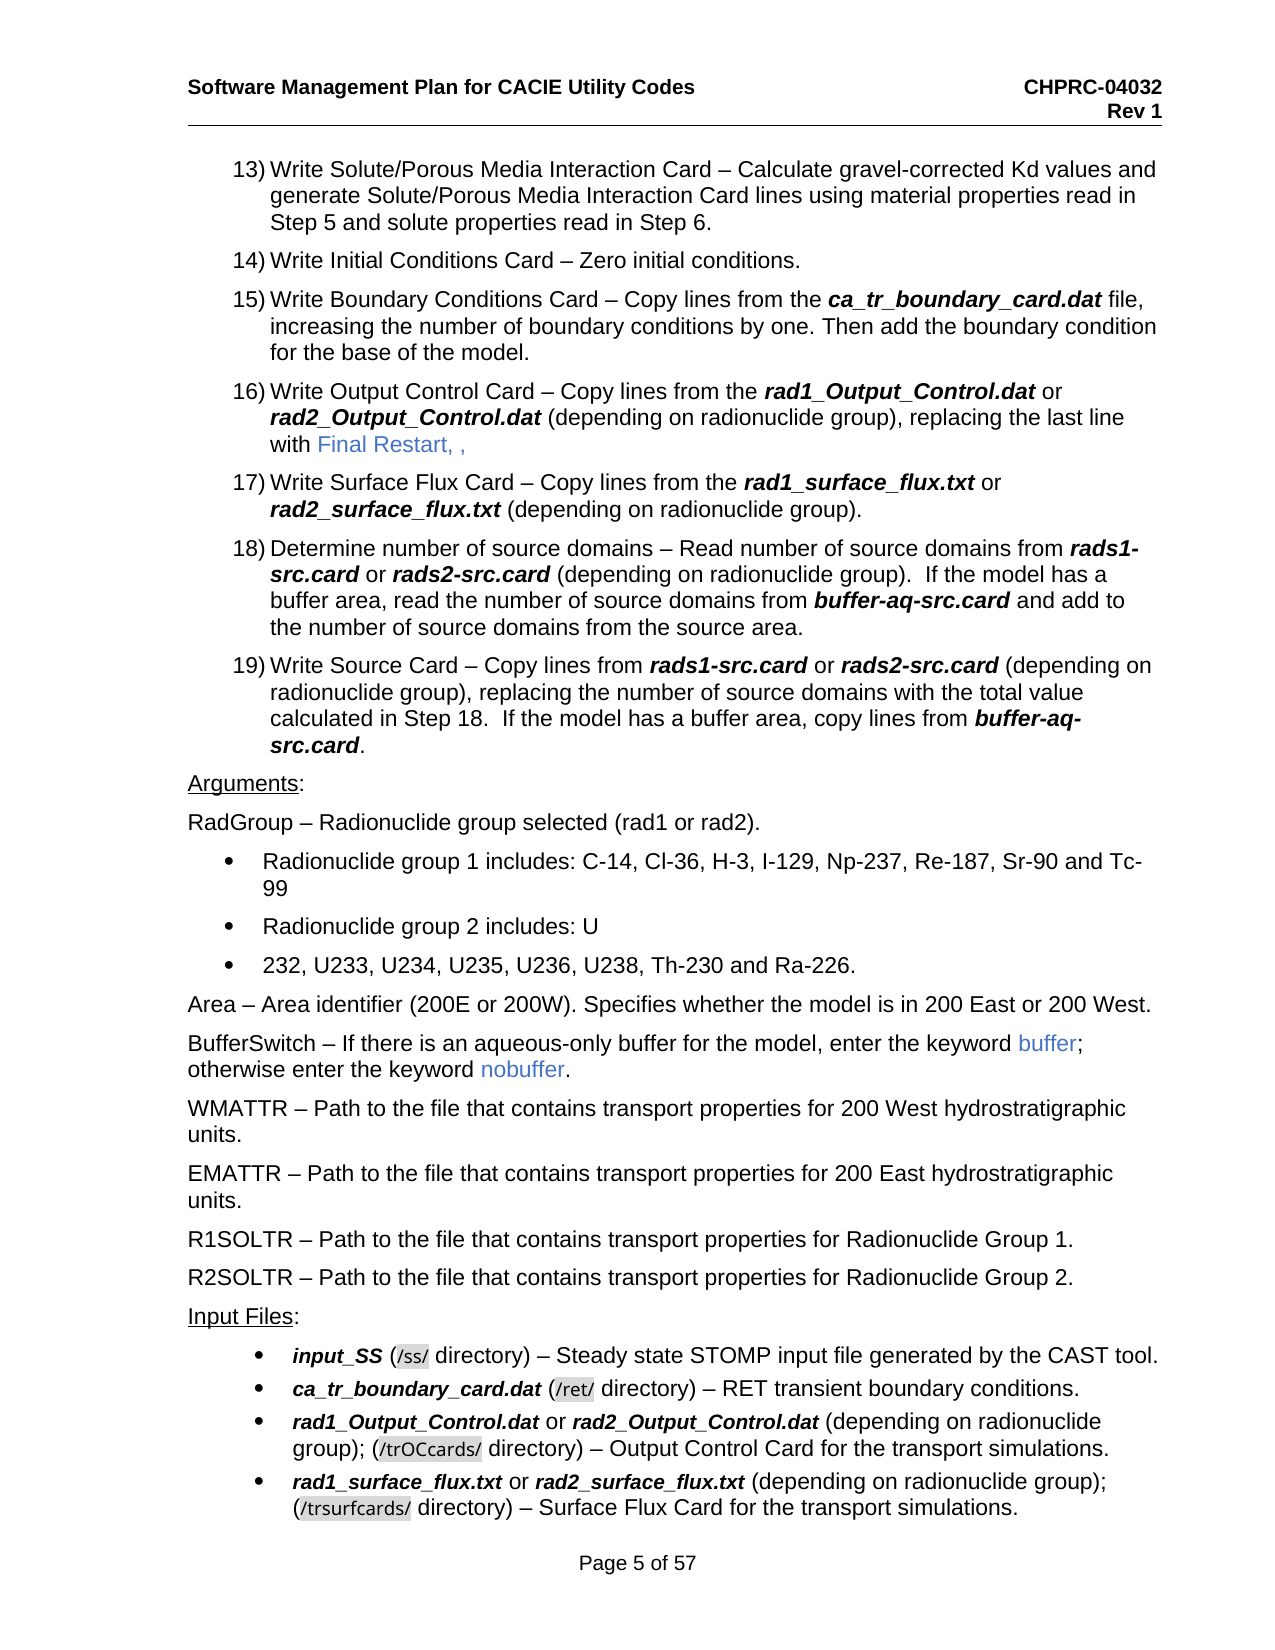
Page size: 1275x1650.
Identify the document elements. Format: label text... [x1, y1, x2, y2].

list Write Surface Flux Card – Copy lines from the rad1_surface_flux.txt or rad2_surface_flux.txt (depending on radionuclide group). [232, 469, 1162, 522]
text R2SOLTR – Path to the file that contains transport properties for Radionuclide Group 2. [187, 1264, 1162, 1291]
text WMATTR – Path to the file that contains transport properties for 200 West hydrostratigraphic units. [187, 1095, 1162, 1148]
list Radionuclide group 1 includes: C-14, Cl-36, H-3, I-129, Np-237, Re-187, Sr-90 and Tc-99 [225, 848, 1162, 901]
text EMATTR – Path to the file that contains transport properties for 200 East hydrostratigraphic units. [187, 1160, 1162, 1213]
list Write Initial Conditions Card – Zero initial conditions. [232, 247, 1162, 274]
list Write Boundary Conditions Card – Copy lines from the ca_tr_boundary_card.dat file, increasing the number of boundary conditions by one. Then add the boundary condition for the base of the model. [232, 286, 1162, 365]
text BufferSwitch – If there is an aqueous-only buffer for the model, enter the keyword buffer; otherwise enter the keyword nobuffer. [187, 1030, 1162, 1083]
list Determine number of source domains – Read number of source domains from rads1-src.card or rads2-src.card (depending on radionuclide group). If the model has a buffer area, read the number of source domains from buffer-aq-src.card and add to the number of source domains from the source area. [232, 534, 1162, 640]
list rad1_Output_Control.dat or rad2_Output_Control.dat (depending on radionuclide group); (/trOCcards/ directory) – Output Control Card for the transport simulations. [255, 1408, 1162, 1462]
list 232, U233, U234, U235, U236, U238, Th-230 and Ra-226. [225, 952, 1162, 978]
text Arguments: [187, 770, 1162, 797]
text Area – Area identifier (200E or 200W). Specifies whether the model is in 200 East or 200 West. [187, 991, 1162, 1017]
text R1SOLTR – Path to the file that contains transport properties for Radionuclide Group 1. [187, 1226, 1162, 1252]
text Input Files: [187, 1303, 1162, 1329]
list ca_tr_boundary_card.dat (/ret/ directory) – RET transient boundary conditions. [255, 1375, 1162, 1402]
list Write Source Card – Copy lines from rads1-src.card or rads2-src.card (depending on radionuclide group), replacing the number of source domains with the total value calculated in Step 18. If the model has a buffer area, copy lines from buffer-aq-src.card. [232, 652, 1162, 758]
text RadGroup – Radionuclide group selected (rad1 or rad2). [187, 809, 1162, 836]
list rad1_surface_flux.txt or rad2_surface_flux.txt (depending on radionuclide group); (/trsurfcards/ directory) – Surface Flux Card for the transport simulations. [255, 1468, 1162, 1521]
list Write Output Control Card – Copy lines from the rad1_Output_Control.dat or rad2_Output_Control.dat (depending on radionuclide group), replacing the last line with Final Restart, , [232, 378, 1162, 457]
list input_SS (/ss/ directory) – Steady state STOMP input file generated by the CAST tool. [255, 1342, 1162, 1369]
list Write Solute/Porous Media Interaction Card – Calculate gravel-corrected Kd values and generate Solute/Porous Media Interaction Card lines using material properties read in Step 5 and solute properties read in Step 6. [232, 156, 1162, 235]
list Radionuclide group 2 includes: U [225, 913, 1162, 940]
